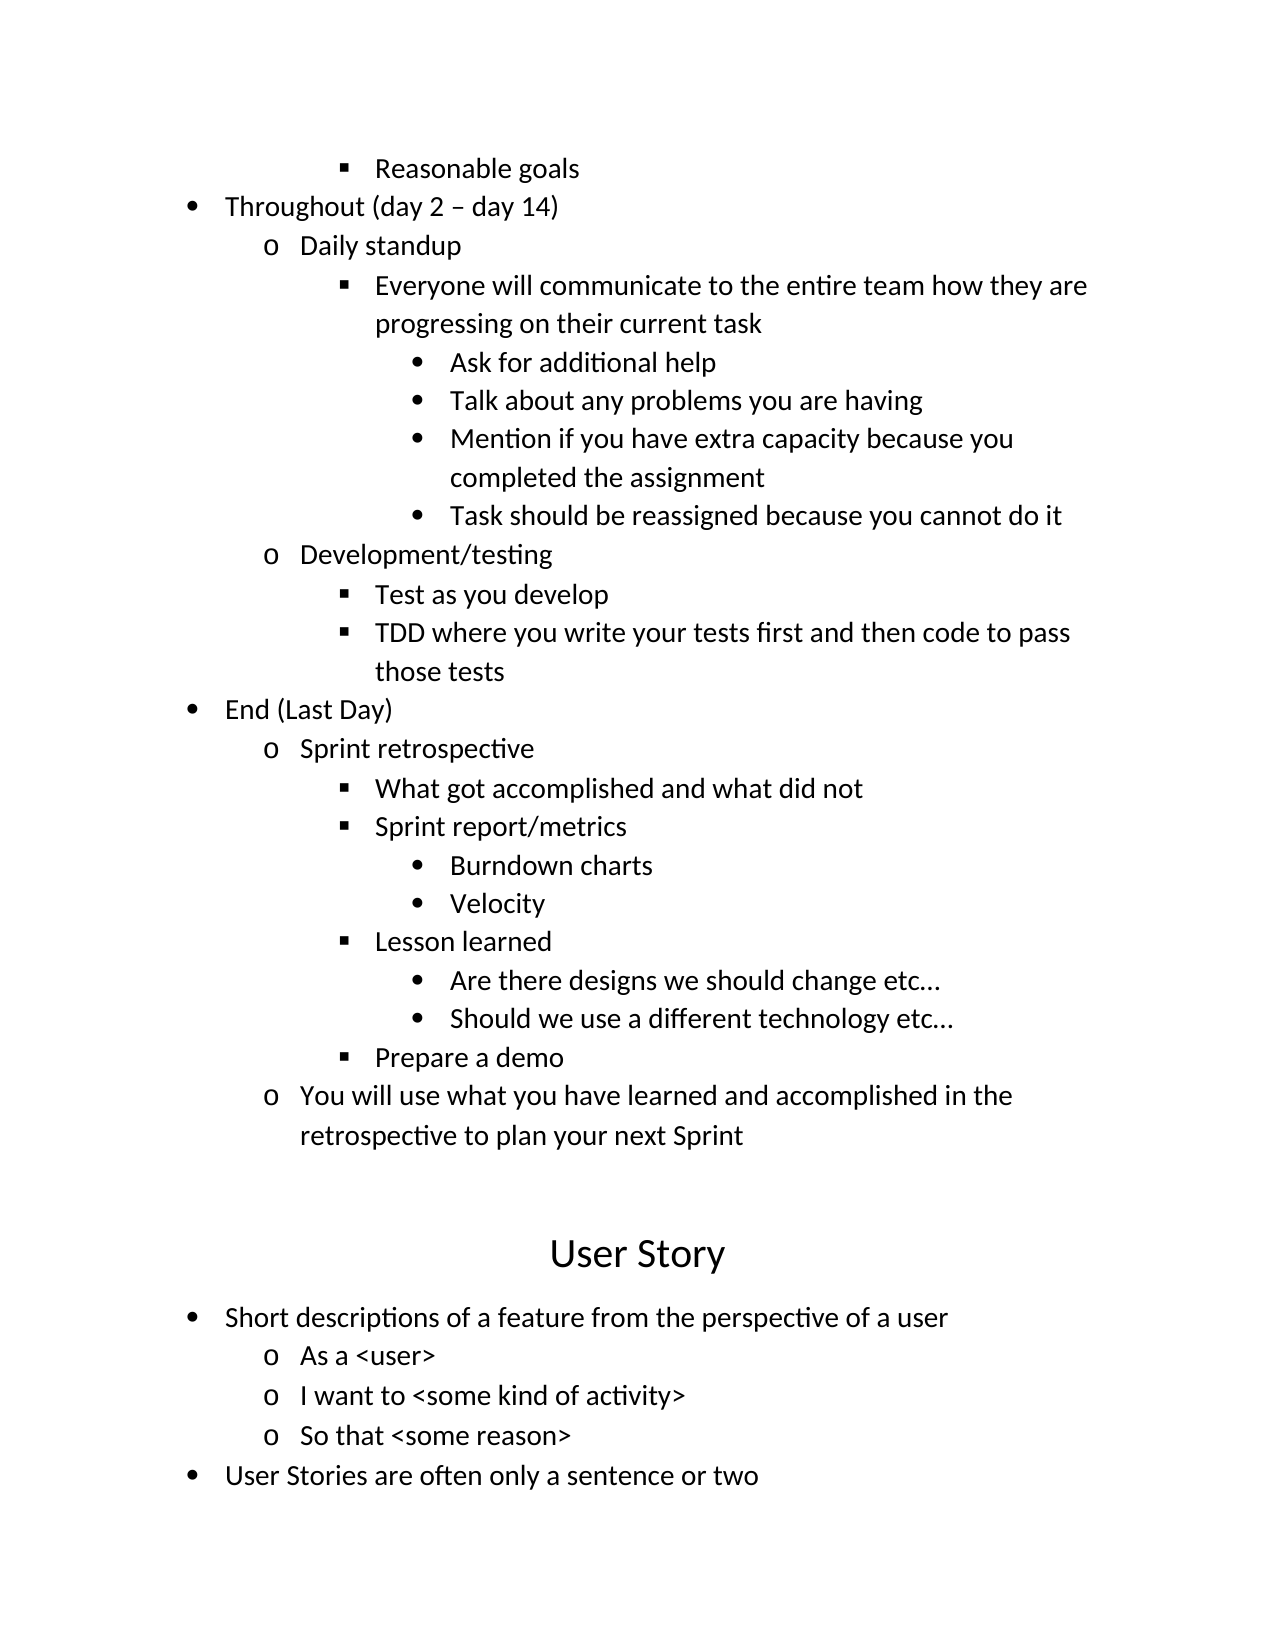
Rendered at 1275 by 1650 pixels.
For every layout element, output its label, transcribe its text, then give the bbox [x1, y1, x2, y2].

list Burndown charts [412, 847, 1125, 882]
list Daily standup [262, 227, 1125, 264]
list Sprint report/metrics [337, 808, 1125, 844]
list Development/testing [262, 536, 1125, 573]
list Prepare a demo [337, 1039, 1125, 1074]
list Everyone will communicate to the entire team how they are progressing on their current task [337, 267, 1125, 341]
text User Story [150, 1227, 1125, 1278]
list Sprint retrospective [262, 730, 1125, 767]
list TDD where you write your tests first and then code to pass those tests [337, 614, 1125, 688]
list Reasonable goals [337, 150, 1125, 186]
list User Stories are often only a sentence or two [187, 1457, 1125, 1493]
list As a <user> [262, 1337, 1125, 1374]
list So that <some reason> [262, 1417, 1125, 1454]
list What got accomplished and what did not [337, 770, 1125, 805]
list Velocity [412, 885, 1125, 921]
list Lesson learned [337, 923, 1125, 959]
list Throughout (day 2 – day 14) [187, 188, 1125, 224]
list End (Last Day) [187, 691, 1125, 727]
list Short descriptions of a feature from the perspective of a user [187, 1299, 1125, 1334]
list Test as you develop [337, 576, 1125, 612]
list I want to <some kind of activity> [262, 1377, 1125, 1414]
list Talk about any problems you are having [412, 382, 1125, 418]
list Should we use a different technology etc… [412, 1000, 1125, 1036]
list Are there designs we should change etc… [412, 962, 1125, 997]
list You will use what you have learned and accomplished in the retrospective to plan your next Sprint [262, 1077, 1125, 1153]
list Mention if you have extra capacity because you completed the assignment [412, 421, 1125, 495]
list Task should be reassigned because you cannot do it [412, 497, 1125, 533]
list Ask for additional help [412, 344, 1125, 379]
